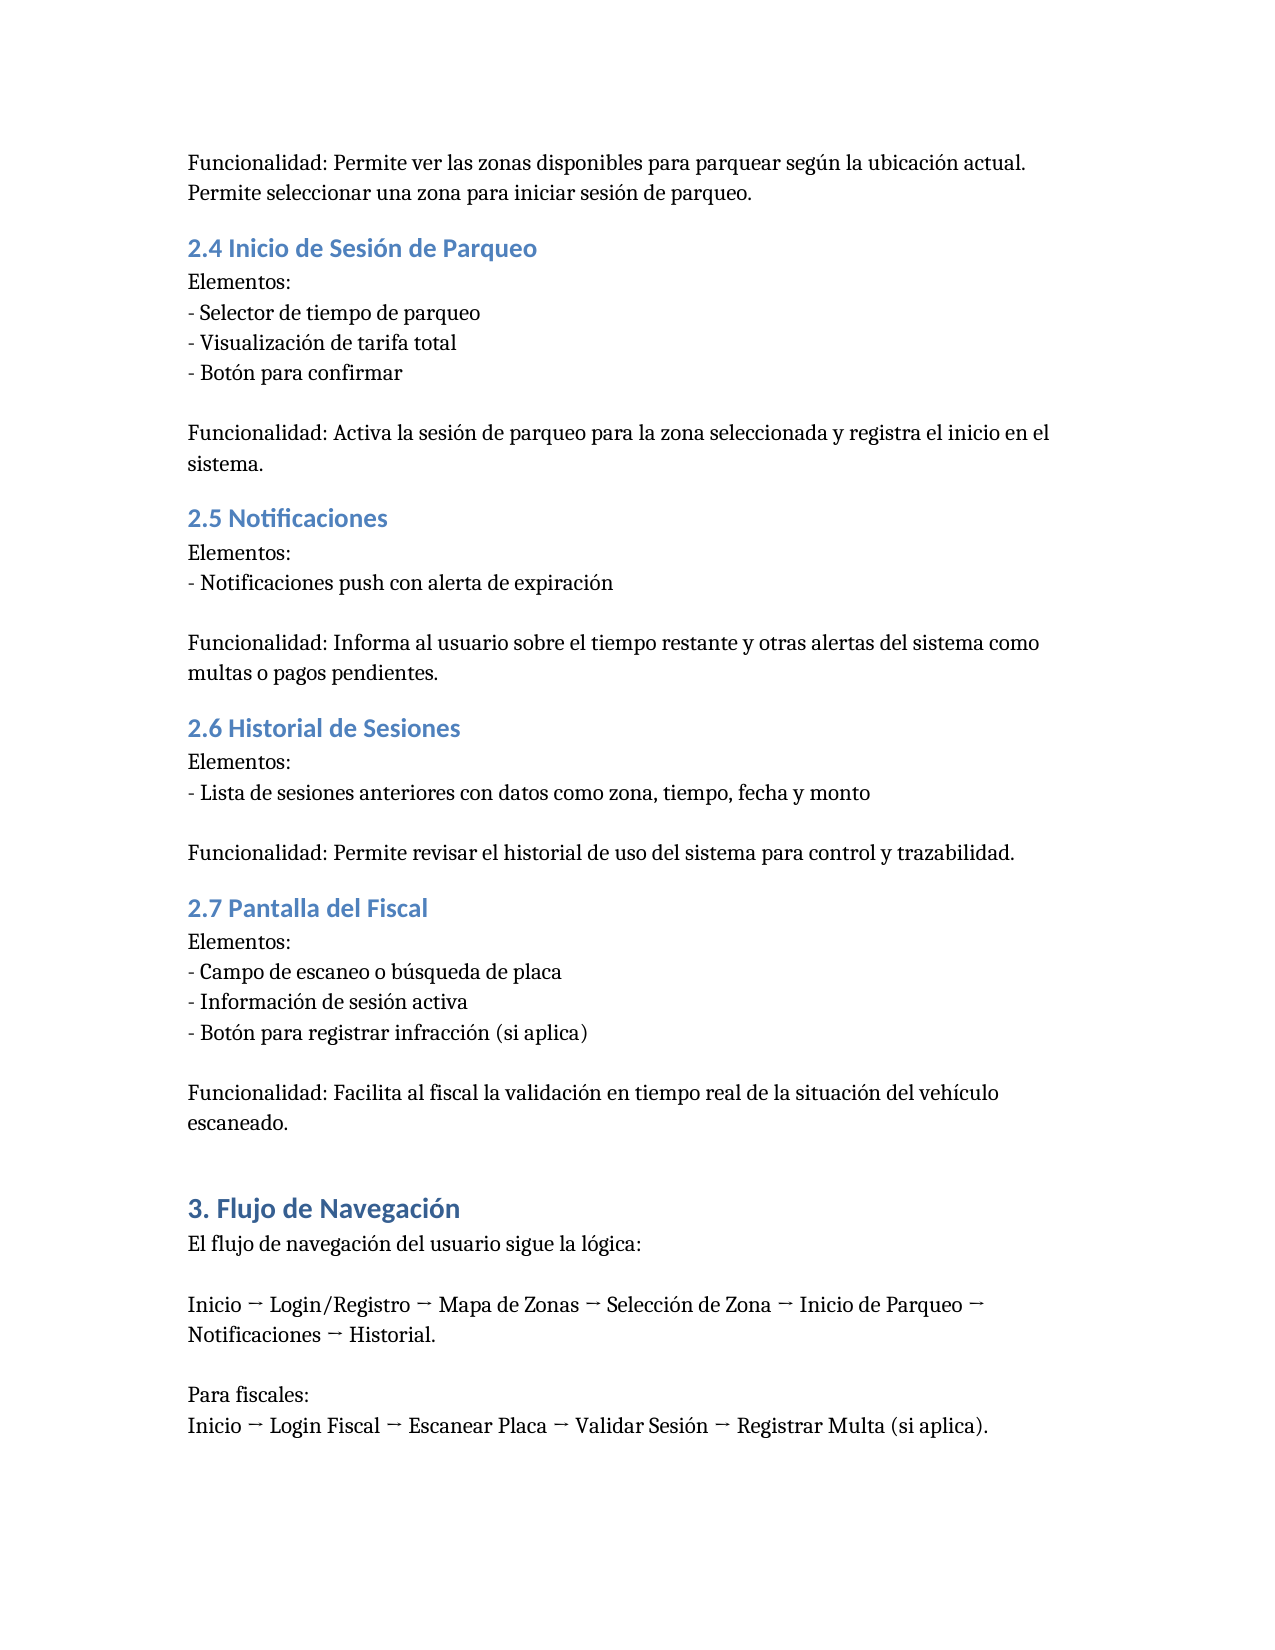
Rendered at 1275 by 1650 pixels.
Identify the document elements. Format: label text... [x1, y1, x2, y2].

text Elementos: - Lista de sesiones anteriores con datos como zona, tiempo, fecha y monto Funcionalidad: Permite revisar el historial de uso del sistema para control y trazabilidad. [187, 749, 1087, 866]
subtitle 2.7 Pantalla del Fiscal [187, 891, 1087, 924]
subtitle 3. Flujo de Navegación [187, 1190, 1087, 1226]
text El flujo de navegación del usuario sigue la lógica: Inicio → Login/Registro → Mapa de Zonas → Selección de Zona → Inicio de Parqueo → Notificaciones → Historial. Para fiscales: Inicio → Login Fiscal → Escanear Placa → Validar Sesión → Registrar Multa (si aplica). [187, 1231, 1087, 1439]
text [187, 150, 1087, 207]
text Elementos: - Campo de escaneo o búsqueda de placa - Información de sesión activa - Botón para registrar infracción (si aplica) Funcionalidad: Facilita al fiscal la validación en tiempo real de la situación del vehículo escaneado. [187, 929, 1087, 1136]
text Elementos: - Selector de tiempo de parqueo - Visualización de tarifa total - Botón para confirmar Funcionalidad: Activa la sesión de parqueo para la zona seleccionada y registra el inicio en el sistema. [187, 269, 1087, 477]
subtitle 2.5 Notificaciones [187, 501, 1087, 534]
subtitle 2.4 Inicio de Sesión de Parqueo [187, 231, 1087, 264]
subtitle 2.6 Historial de Sesiones [187, 711, 1087, 744]
text Elementos: - Notificaciones push con alerta de expiración Funcionalidad: Informa al usuario sobre el tiempo restante y otras alertas del sistema como multas o pagos pendientes. [187, 539, 1087, 687]
